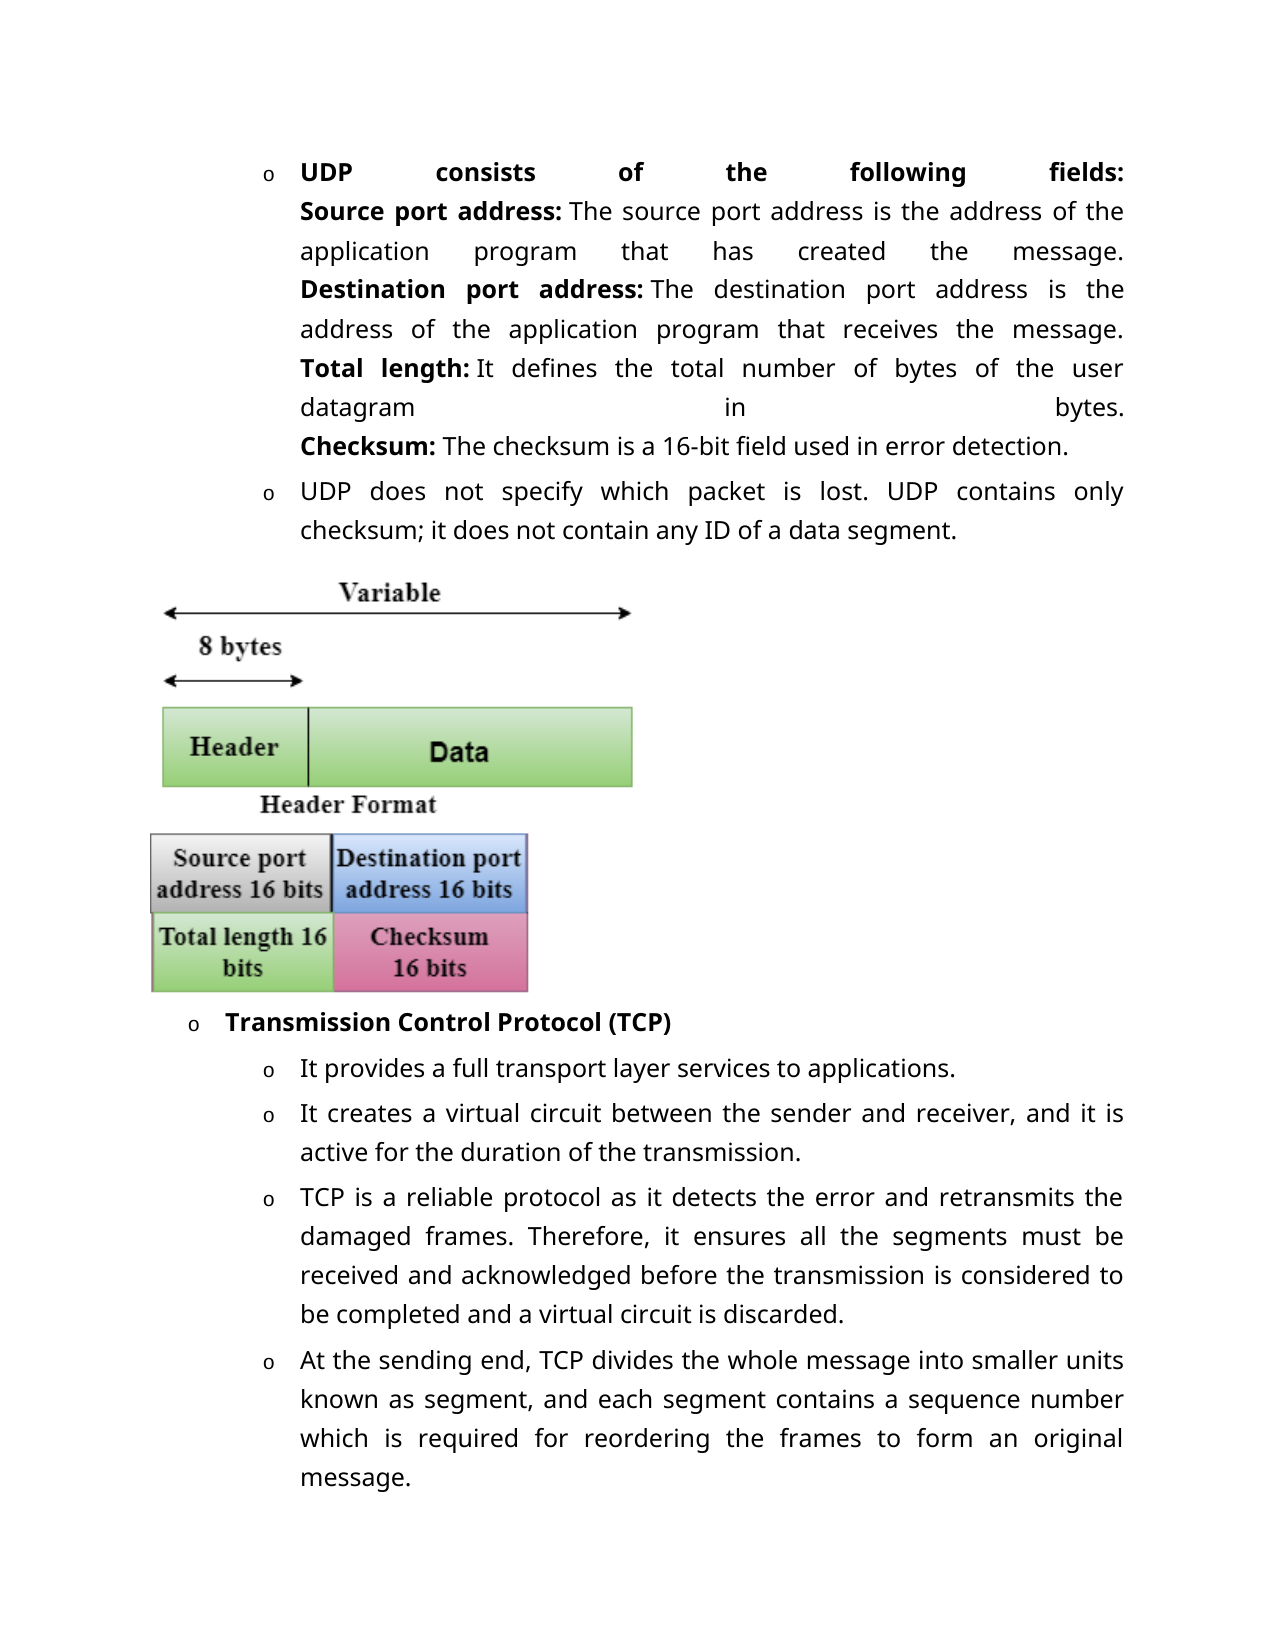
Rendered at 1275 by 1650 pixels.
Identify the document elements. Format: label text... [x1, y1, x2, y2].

list Transmission Control Protocol (TCP) [187, 1000, 1125, 1039]
list It provides a full transport layer services to applications. [262, 1045, 1125, 1084]
picture [150, 576, 647, 994]
list TCP is a reliable protocol as it detects the error and retransmits the damaged frames. Therefore, it ensures all the segments must be received and acknowledged before the transmission is considered to be completed and a virtual circuit is discarded. [262, 1175, 1125, 1331]
list UDP consists of the following fields: Source port address: The source port address is the address of the application program that has created the message. Destination port address: The destination port address is the address of the application program that receives the message. Total length: It defines the total number of bytes of the user datagram in bytes. Checksum: The checksum is a 16-bit field used in error detection. [262, 150, 1125, 462]
list UDP does not specify which packet is lost. UDP contains only checksum; it does not contain any ID of a data segment. [262, 469, 1125, 547]
list It creates a virtual circuit between the sender and receiver, and it is active for the duration of the transmission. [262, 1091, 1125, 1169]
list At the sending end, TCP divides the whole message into smaller units known as segment, and each segment contains a sequence number which is required for reordering the frames to form an original message. [262, 1337, 1125, 1494]
